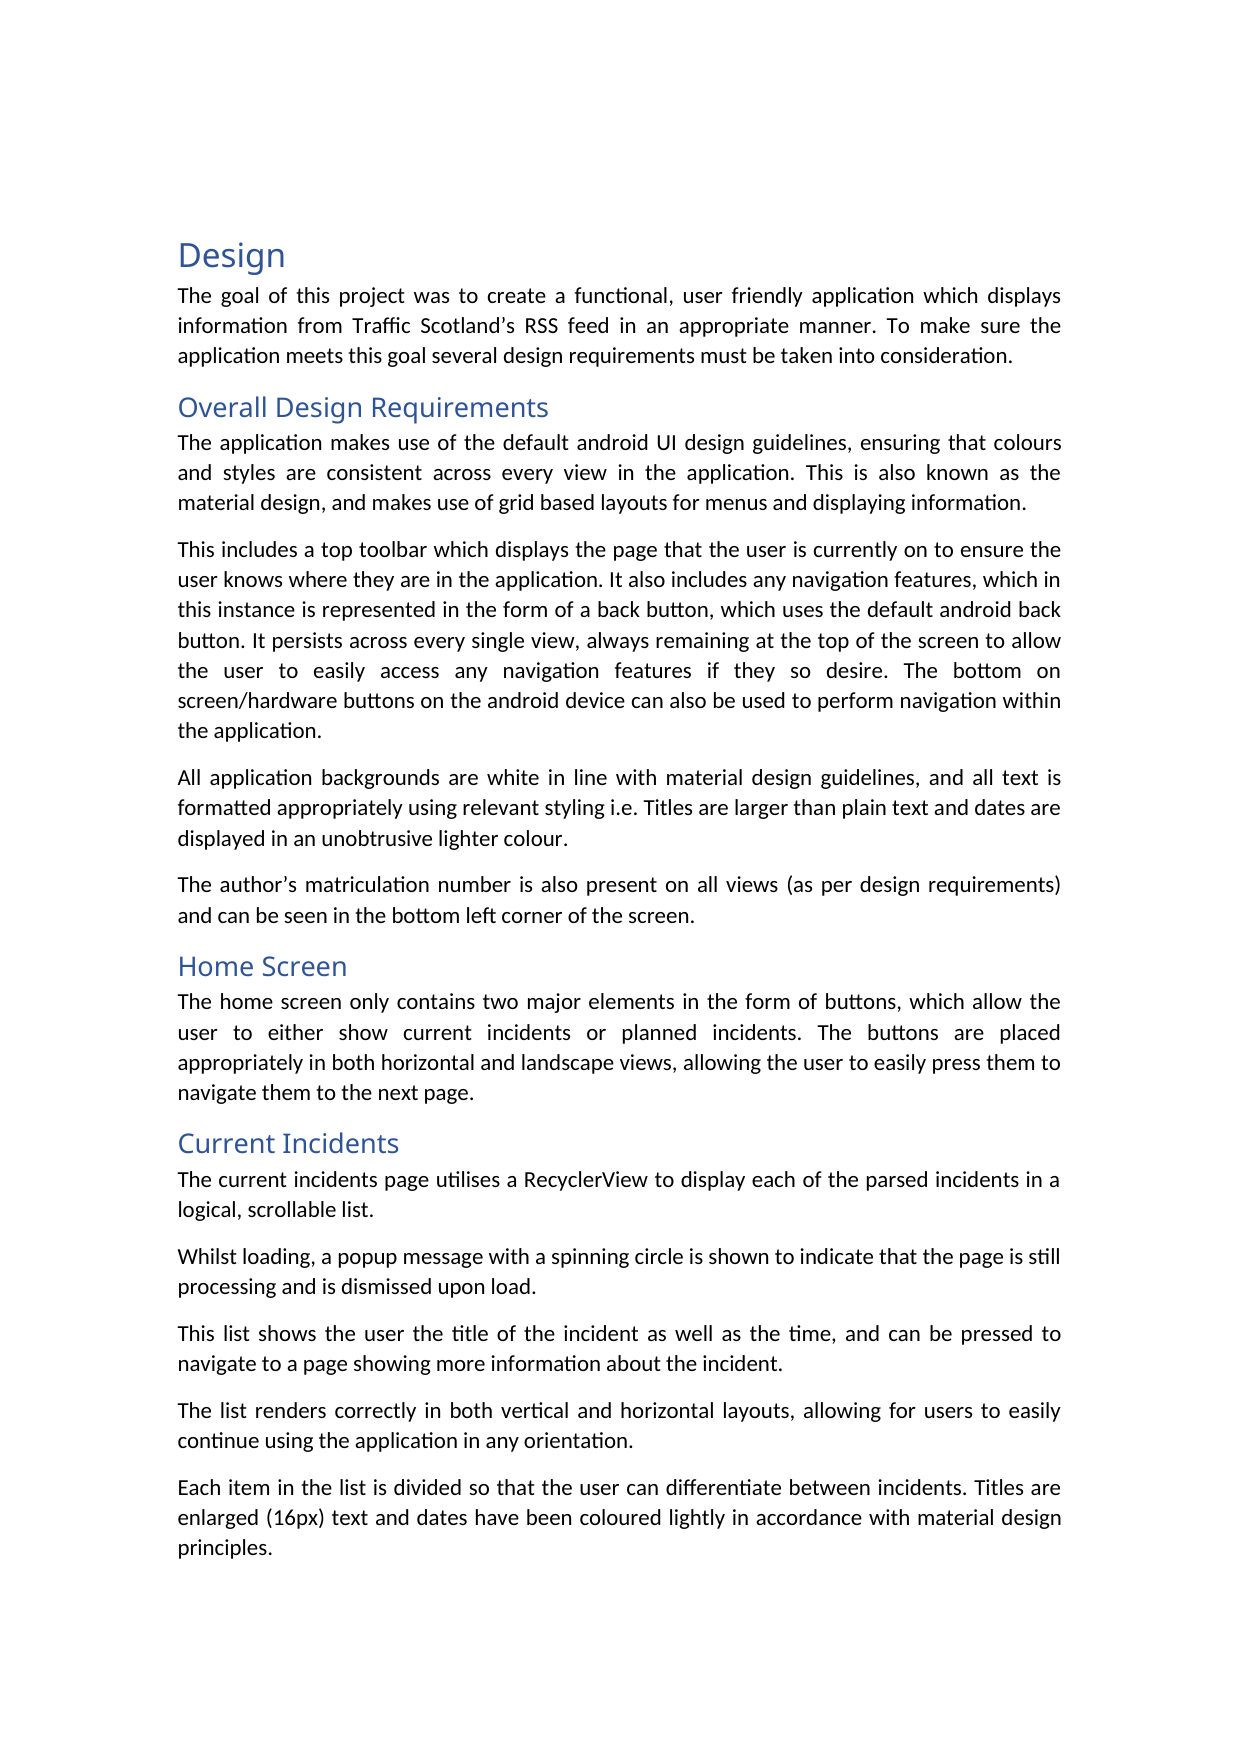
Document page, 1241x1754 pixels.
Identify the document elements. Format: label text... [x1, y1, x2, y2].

subtitle Design [177, 232, 1063, 277]
text All application backgrounds are white in line with material design guidelines, and all text is formatted appropriately using relevant styling i.e. Titles are larger than plain text and dates are displayed in an unobtrusive lighter colour. [177, 763, 1063, 852]
text This includes a top toolbar which displays the page that the user is currently on to ensure the user knows where they are in the application. It also includes any navigation features, which in this instance is represented in the form of a back button, which uses the default android back button. It persists across every single view, always remaining at the top of the screen to allow the user to easily access any navigation features if they so desire. The bottom on screen/hardware buttons on the android device can also be used to perform navigation within the application. [177, 535, 1063, 744]
text The current incidents page utilises a RecyclerView to display each of the parsed incidents in a logical, scrollable list. [177, 1165, 1063, 1223]
subtitle Overall Design Requirements [177, 388, 1063, 425]
text The home screen only contains two major elements in the form of buttons, which allow the user to either show current incidents or planned incidents. The buttons are placed appropriately in both horizontal and landscape views, allowing the user to easily press them to navigate them to the next page. [177, 987, 1063, 1106]
text Each item in the list is divided so that the user can differentiate between incidents. Titles are enlarged (16px) text and dates have been coloured lightly in accordance with material design principles. [177, 1473, 1063, 1561]
text The goal of this project was to create a functional, user friendly application which displays information from Traffic Scotland’s RSS feed in an appropriate manner. To make sure the application meets this goal several design requirements must be taken into consideration. [177, 281, 1063, 369]
text This list shows the user the title of the incident as well as the time, and can be pressed to navigate to a page showing more information about the incident. [177, 1319, 1063, 1377]
subtitle Home Screen [177, 948, 1063, 984]
text The application makes use of the default android UI design guidelines, ensuring that colours and styles are consistent across every view in the application. This is also known as the material design, and makes use of grid based layouts for menus and displaying information. [177, 428, 1063, 516]
text Whilst loading, a popup message with a spinning circle is shown to indicate that the page is still processing and is dismissed upon load. [177, 1242, 1063, 1300]
text The author’s matriculation number is also present on all views (as per design requirements) and can be seen in the bottom left corner of the screen. [177, 871, 1063, 929]
subtitle Current Incidents [177, 1125, 1063, 1162]
text The list renders correctly in both vertical and horizontal layouts, allowing for users to easily continue using the application in any orientation. [177, 1396, 1063, 1454]
